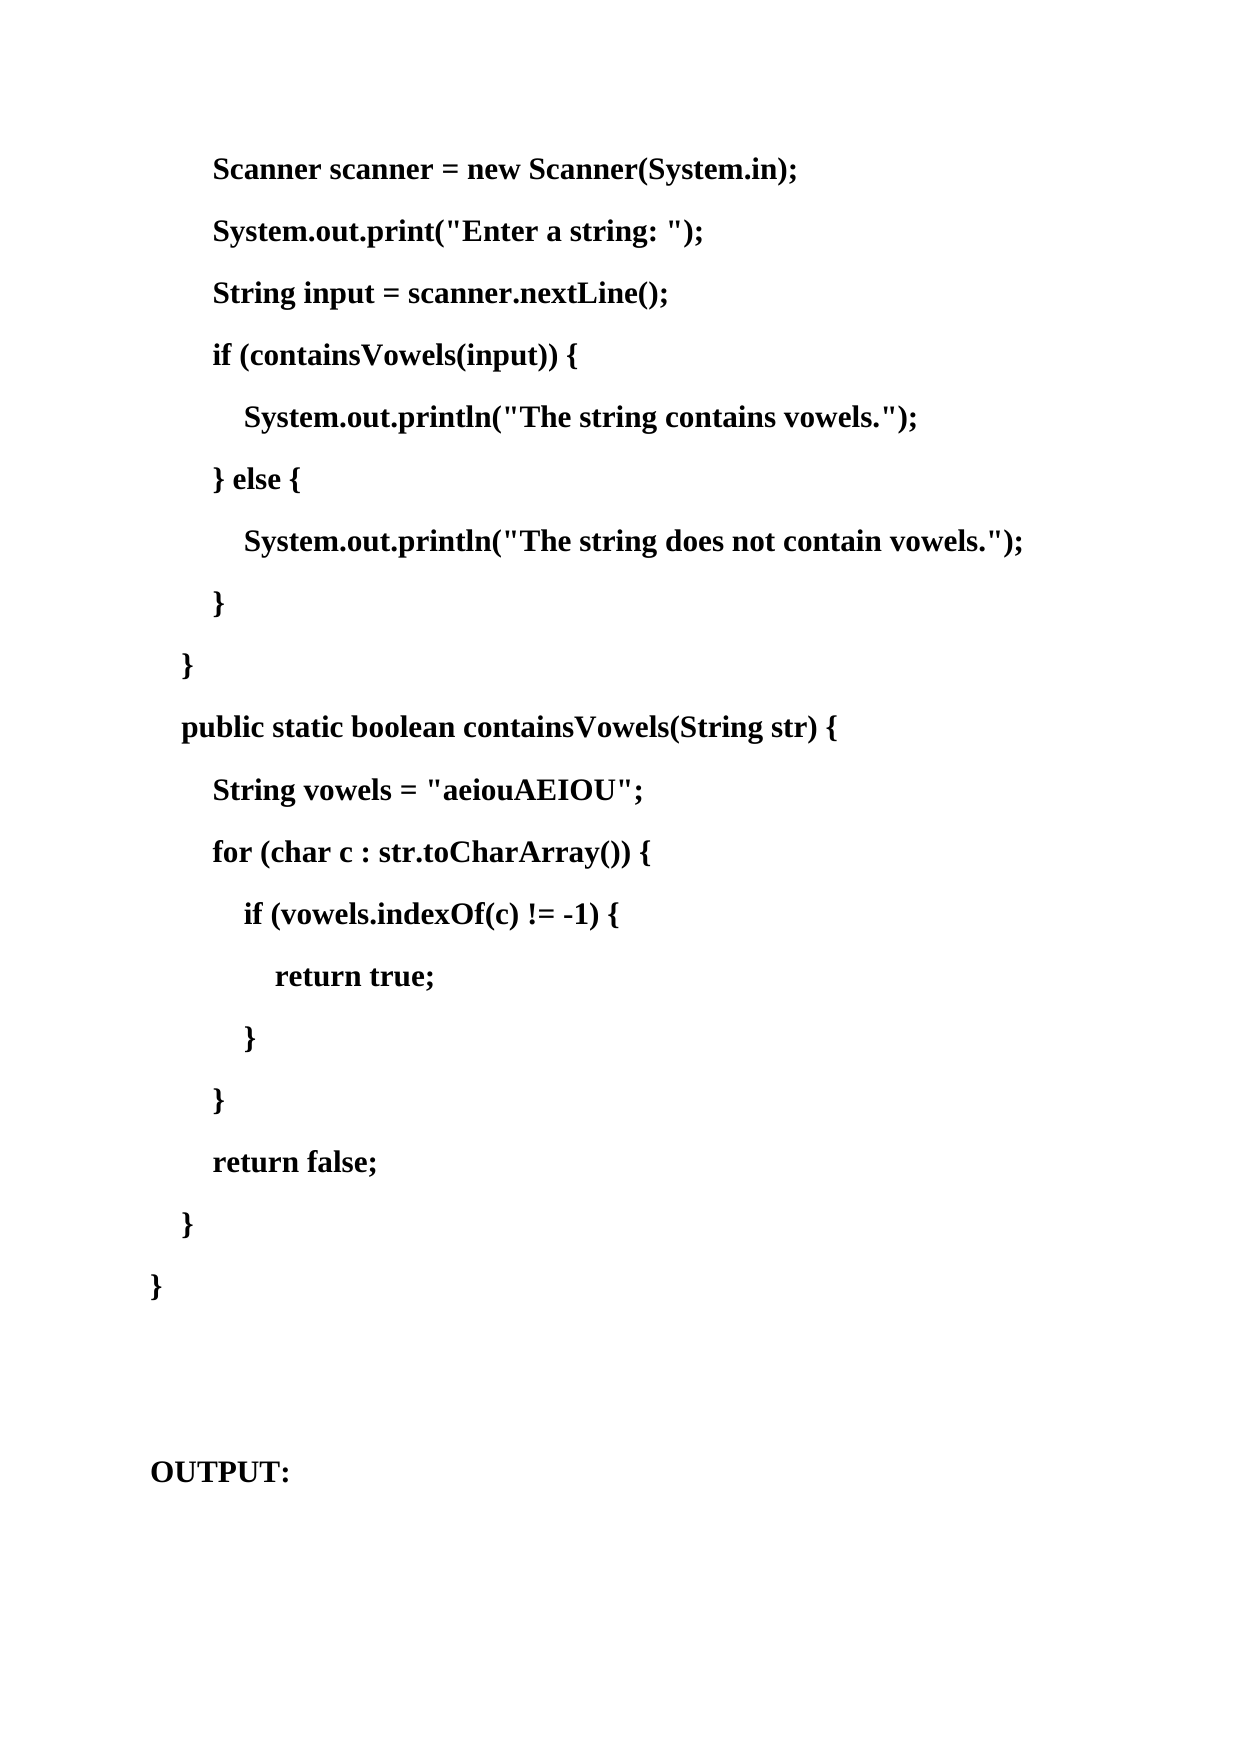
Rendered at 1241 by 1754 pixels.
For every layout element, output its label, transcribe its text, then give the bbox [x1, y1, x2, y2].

text public static boolean containsVowels(String str) { [150, 709, 1090, 745]
text System.out.print("Enter a string: "); [150, 212, 1090, 248]
text return true; [150, 957, 1090, 993]
text for (char c : str.toCharArray()) { [150, 833, 1090, 869]
text Scanner scanner = new Scanner(System.in); [150, 150, 1090, 186]
text System.out.println("The string contains vowels."); [150, 398, 1090, 434]
text OUTPUT: [150, 1454, 1090, 1490]
text String vowels = "aeiouAEIOU"; [150, 771, 1090, 807]
text if (vowels.indexOf(c) != -1) { [150, 895, 1090, 931]
text } [150, 1081, 1090, 1117]
text if (containsVowels(input)) { [150, 336, 1090, 372]
text } [150, 1205, 1090, 1241]
text String input = scanner.nextLine(); [150, 274, 1090, 310]
text } [150, 1019, 1090, 1055]
text } [150, 1267, 1090, 1303]
text } [150, 647, 1090, 683]
text } [150, 584, 1090, 621]
text System.out.println("The string does not contain vowels."); [150, 522, 1090, 558]
text } else { [150, 460, 1090, 496]
text return false; [150, 1143, 1090, 1179]
